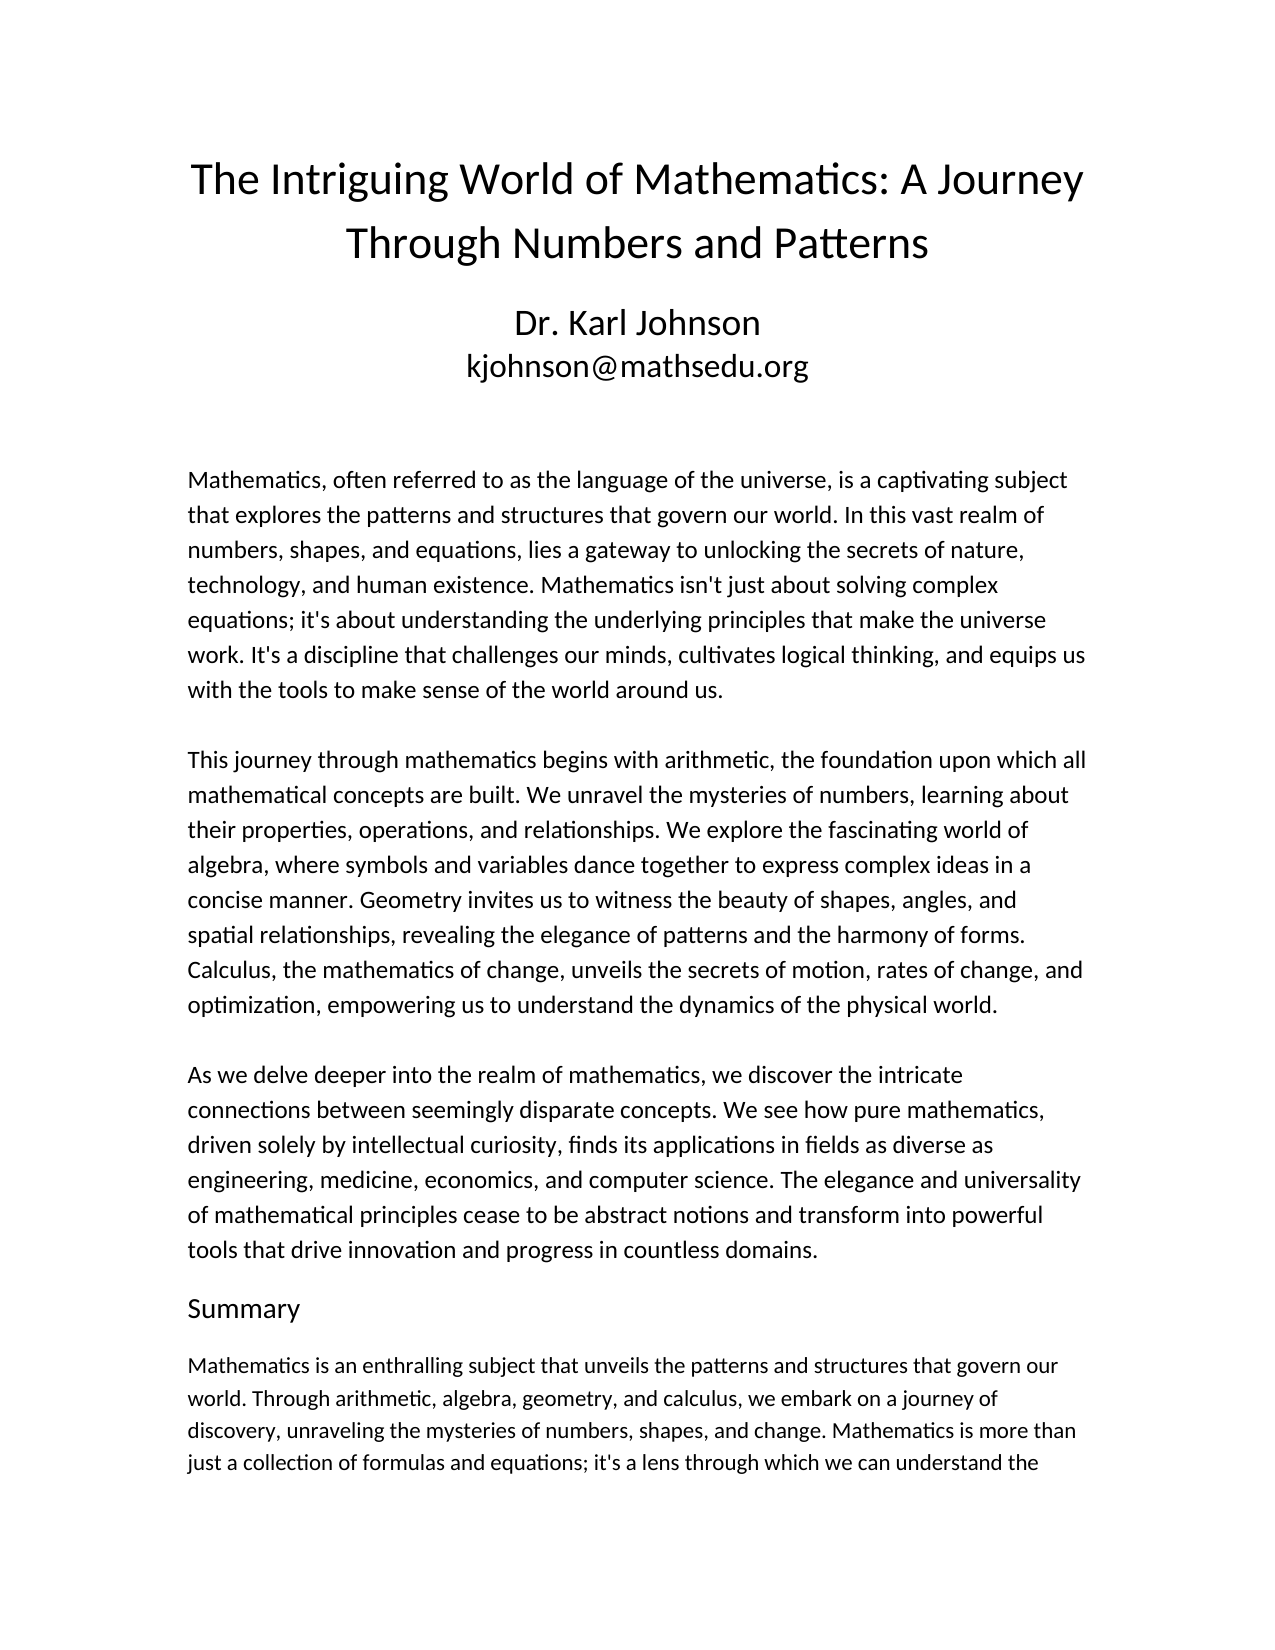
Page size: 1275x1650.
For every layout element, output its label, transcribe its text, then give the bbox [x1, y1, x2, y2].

text kjohnson@mathsedu.org [187, 345, 1087, 386]
text Summary [187, 1290, 1087, 1325]
text Mathematics, often referred to as the language of the universe, is a captivating subject that explores the patterns and structures that govern our world. In this vast realm of numbers, shapes, and equations, lies a gateway to unlocking the secrets of nature, technology, and human existence. Mathematics isn't just about solving complex equations; it's about understanding the underlying principles that make the universe work. It's a discipline that challenges our minds, cultivates logical thinking, and equips us with the tools to make sense of the world around us. This journey through mathematics begins with arithmetic, the foundation upon which all mathematical concepts are built. We unravel the mysteries of numbers, learning about their properties, operations, and relationships. We explore the fascinating world of algebra, where symbols and variables dance together to express complex ideas in a concise manner. Geometry invites us to witness the beauty of shapes, angles, and spatial relationships, revealing the elegance of patterns and the harmony of forms. Calculus, the mathematics of change, unveils the secrets of motion, rates of change, and optimization, empowering us to understand the dynamics of the physical world. As we delve deeper into the realm of mathematics, we discover the intricate connections between seemingly disparate concepts. We see how pure mathematics, driven solely by intellectual curiosity, finds its applications in fields as diverse as engineering, medicine, economics, and computer science. The elegance and universality of mathematical principles cease to be abstract notions and transform into powerful tools that drive innovation and progress in countless domains. [187, 464, 1087, 1264]
text The Intriguing World of Mathematics: A Journey Through Numbers and Patterns [187, 150, 1087, 270]
text Dr. Karl Johnson [187, 299, 1087, 345]
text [187, 1351, 1087, 1476]
